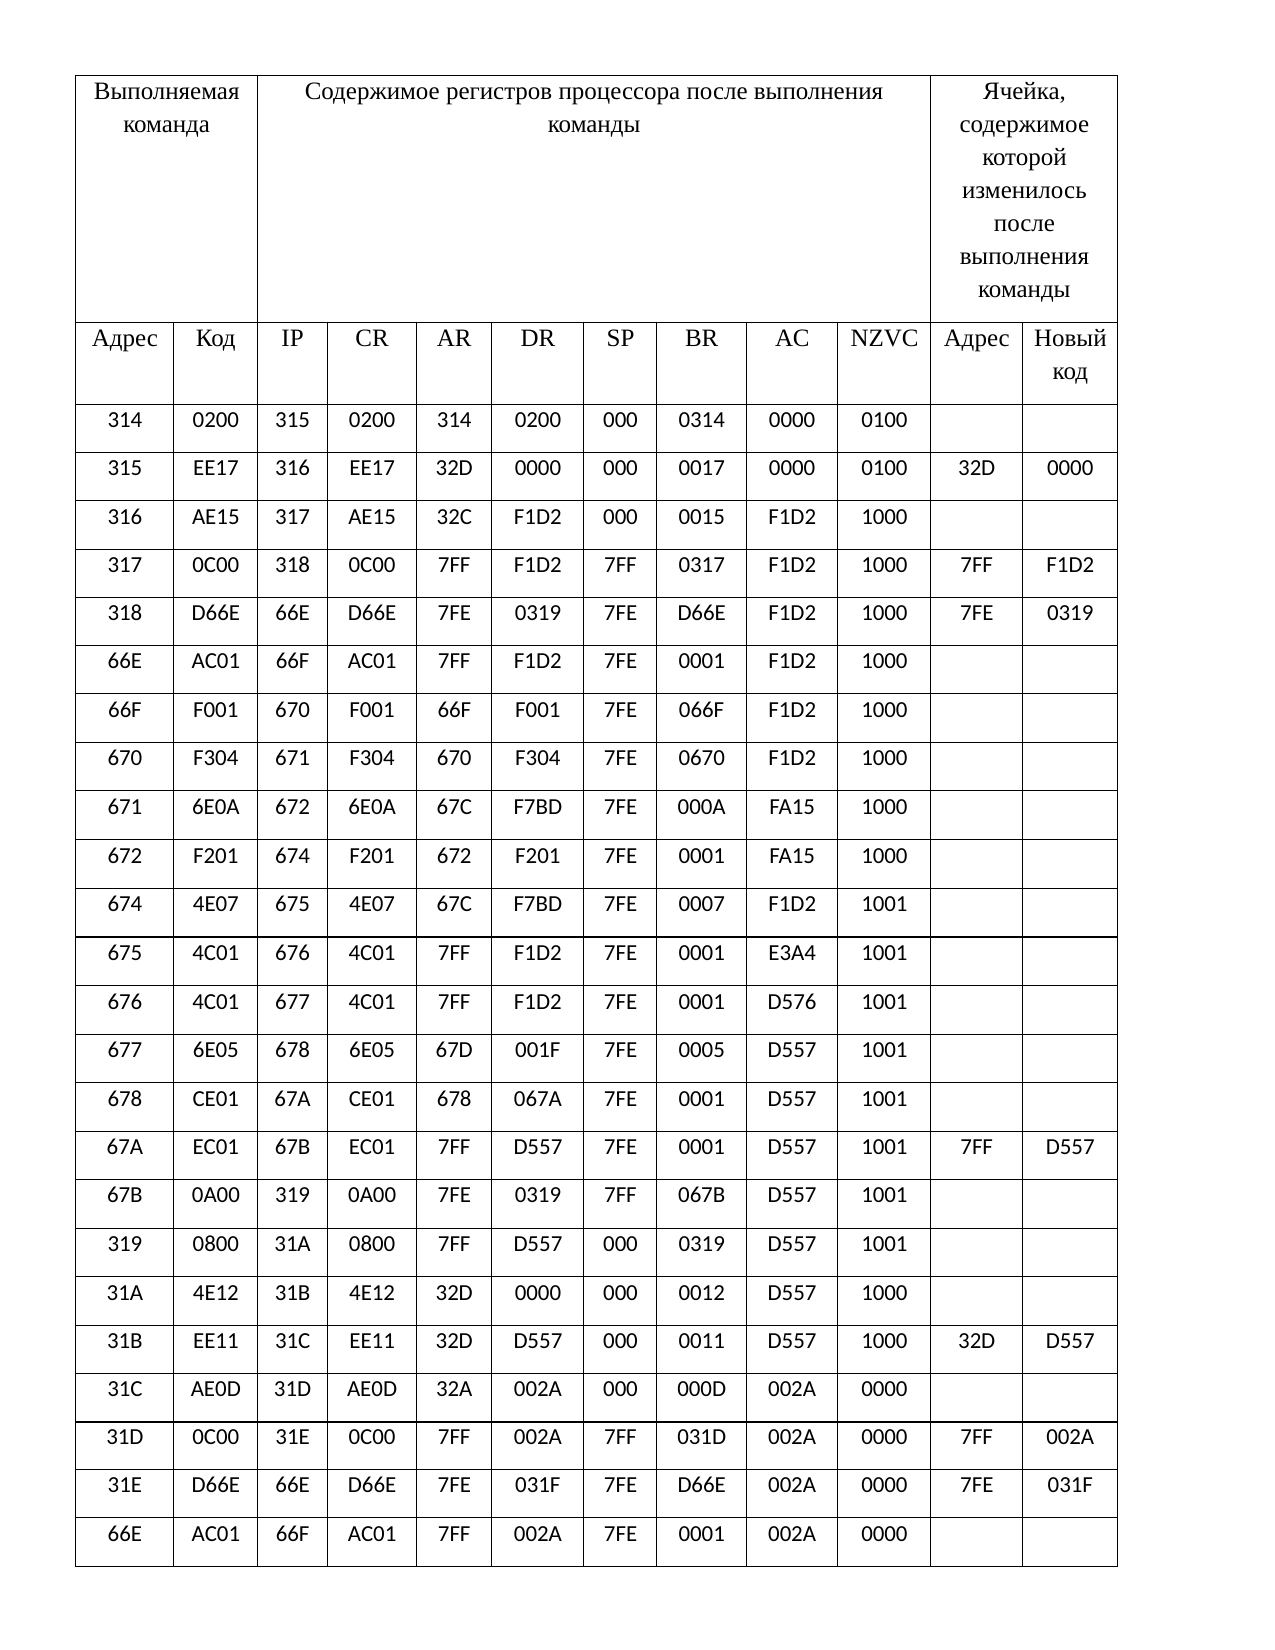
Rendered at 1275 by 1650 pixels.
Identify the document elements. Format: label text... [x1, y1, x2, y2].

table_cell 31B [76, 1326, 173, 1373]
table_cell 7FE [584, 694, 656, 742]
table_cell 0317 [657, 550, 746, 597]
table_cell 002A [492, 1518, 583, 1566]
table_cell 0000 [1023, 453, 1117, 500]
table_cell 319 [258, 1180, 327, 1227]
table_cell 001F [492, 1035, 583, 1082]
table_cell 000 [584, 501, 656, 549]
table_cell BR [657, 323, 746, 403]
table_cell 1000 [838, 743, 930, 790]
table_cell F1D2 [747, 501, 837, 549]
table_cell F7BD [492, 791, 583, 839]
table_cell 066F [657, 694, 746, 742]
table_cell 31E [76, 1470, 173, 1517]
table_cell 66E [258, 1470, 327, 1517]
table_cell 7FF [417, 1132, 491, 1179]
table_cell 66E [76, 646, 173, 693]
table_cell 675 [76, 938, 173, 985]
table_cell 32C [417, 501, 491, 549]
table_cell 002A [1023, 1423, 1117, 1469]
table_cell 1000 [838, 598, 930, 644]
table_cell EE17 [328, 453, 416, 500]
table_cell 6E0A [174, 791, 257, 839]
table_cell [1023, 501, 1117, 549]
table_cell 002A [747, 1518, 837, 1566]
table_cell 31C [258, 1326, 327, 1373]
table_header Ячейка, содержимое которой изменилось после выполнения команды [931, 76, 1117, 322]
table_cell D66E [657, 598, 746, 644]
table_cell [931, 405, 1022, 452]
table_cell EC01 [174, 1132, 257, 1179]
table_cell 31B [258, 1277, 327, 1325]
table_cell CE01 [328, 1083, 416, 1131]
table_cell 7FE [584, 1470, 656, 1517]
table_cell 32D [931, 1326, 1022, 1373]
table_cell [931, 646, 1022, 693]
table_cell 0319 [1023, 598, 1117, 644]
table_cell 7FF [931, 550, 1022, 597]
table_cell 1001 [838, 1132, 930, 1179]
table_cell 0001 [657, 646, 746, 693]
table_cell 031F [1023, 1470, 1117, 1517]
table_cell 7FF [417, 938, 491, 985]
table_cell 002A [492, 1423, 583, 1469]
table_cell 4C01 [328, 938, 416, 985]
table_cell 002A [747, 1423, 837, 1469]
table_cell 318 [76, 598, 173, 644]
table_cell [1023, 1374, 1117, 1421]
table_cell 000 [584, 405, 656, 452]
table_cell 0100 [838, 453, 930, 500]
table_cell CE01 [174, 1083, 257, 1131]
table_cell AE0D [328, 1374, 416, 1421]
table_cell [1023, 938, 1117, 985]
table_cell Адрес [76, 323, 173, 403]
table_cell E3A4 [747, 938, 837, 985]
table_cell 000 [584, 1326, 656, 1373]
table_cell 000 [584, 1229, 656, 1276]
table_cell F1D2 [492, 938, 583, 985]
table_cell Код [174, 323, 257, 403]
table_cell D557 [747, 1229, 837, 1276]
table_cell 1000 [838, 1326, 930, 1373]
table_cell Адрес [931, 323, 1022, 403]
table_cell 315 [76, 453, 173, 500]
table_cell 0C00 [328, 1423, 416, 1469]
table_cell [1023, 1277, 1117, 1325]
table_cell 067A [492, 1083, 583, 1131]
table_cell 1001 [838, 1083, 930, 1131]
table_cell 7FE [931, 598, 1022, 644]
table_cell F1D2 [747, 743, 837, 790]
table_cell 4C01 [174, 938, 257, 985]
table_cell AC01 [328, 1518, 416, 1566]
table_cell 67A [76, 1132, 173, 1179]
table_cell AC01 [174, 646, 257, 693]
table_cell 31A [258, 1229, 327, 1276]
table_cell F304 [174, 743, 257, 790]
table_cell 0800 [174, 1229, 257, 1276]
table_cell 0000 [838, 1423, 930, 1469]
table_cell 0A00 [174, 1180, 257, 1227]
table_cell 314 [76, 405, 173, 452]
table_cell 7FE [584, 1518, 656, 1566]
table_cell 672 [76, 840, 173, 888]
table_cell 031D [657, 1423, 746, 1469]
table_cell D557 [492, 1326, 583, 1373]
table_cell D66E [328, 598, 416, 644]
table_cell 677 [258, 986, 327, 1034]
table_cell 0C00 [328, 550, 416, 597]
table_cell D557 [747, 1180, 837, 1227]
table_cell 4C01 [174, 986, 257, 1034]
table_cell 670 [258, 694, 327, 742]
table_cell FA15 [747, 791, 837, 839]
table_cell [1023, 986, 1117, 1034]
table_cell 0001 [657, 938, 746, 985]
table_cell 000A [657, 791, 746, 839]
table_cell 7FE [584, 938, 656, 985]
table_cell D576 [747, 986, 837, 1034]
table_cell F1D2 [492, 501, 583, 549]
table_cell 7FF [417, 550, 491, 597]
table_cell [1023, 791, 1117, 839]
table_cell NZVC [838, 323, 930, 403]
table_cell 6E0A [328, 791, 416, 839]
table_cell 6E05 [174, 1035, 257, 1082]
table_cell 000D [657, 1374, 746, 1421]
table_cell AC01 [174, 1518, 257, 1566]
table_cell 66E [76, 1518, 173, 1566]
table_cell 676 [258, 938, 327, 985]
table_cell 1000 [838, 694, 930, 742]
table_cell [1023, 694, 1117, 742]
table_cell [1023, 1518, 1117, 1566]
table_cell 66F [417, 694, 491, 742]
table_cell 000 [584, 453, 656, 500]
table_cell 1000 [838, 646, 930, 693]
table_cell 0001 [657, 1518, 746, 1566]
table_cell 676 [76, 986, 173, 1034]
table_cell 7FE [584, 840, 656, 888]
table_cell 7FF [417, 1423, 491, 1469]
table_cell 0200 [328, 405, 416, 452]
table_cell 7FF [931, 1423, 1022, 1469]
table_cell D557 [747, 1326, 837, 1373]
table_cell 000 [584, 1277, 656, 1325]
table_cell CR [328, 323, 416, 403]
table_cell 31C [76, 1374, 173, 1421]
table_cell F1D2 [492, 550, 583, 597]
table_cell AE0D [174, 1374, 257, 1421]
table_cell 067B [657, 1180, 746, 1227]
table_cell 7FF [417, 1229, 491, 1276]
table_cell 318 [258, 550, 327, 597]
table_cell 0670 [657, 743, 746, 790]
table_cell 31D [76, 1423, 173, 1469]
table_cell 1000 [838, 791, 930, 839]
table_cell D557 [492, 1132, 583, 1179]
table_cell 0015 [657, 501, 746, 549]
table_cell 7FE [417, 1180, 491, 1227]
table_cell 000 [584, 1374, 656, 1421]
table_cell 7FF [417, 986, 491, 1034]
table_cell 316 [258, 453, 327, 500]
table_cell 0C00 [174, 550, 257, 597]
table_cell 4E12 [174, 1277, 257, 1325]
table_cell 0319 [657, 1229, 746, 1276]
table_cell 678 [76, 1083, 173, 1131]
table_cell F1D2 [492, 986, 583, 1034]
table_cell [1023, 1229, 1117, 1276]
table_cell 314 [417, 405, 491, 452]
table_cell F1D2 [747, 550, 837, 597]
table_cell [931, 986, 1022, 1034]
table_cell D557 [1023, 1132, 1117, 1179]
table_cell 0000 [492, 1277, 583, 1325]
table_cell 0000 [838, 1518, 930, 1566]
table_cell D557 [747, 1277, 837, 1325]
table_cell AC01 [328, 646, 416, 693]
table_cell 0314 [657, 405, 746, 452]
table_cell 66F [258, 646, 327, 693]
table_cell [1023, 405, 1117, 452]
table_cell 677 [76, 1035, 173, 1082]
table_cell 4C01 [328, 986, 416, 1034]
table_cell 316 [76, 501, 173, 549]
table_cell 319 [76, 1229, 173, 1276]
table_cell 0200 [492, 405, 583, 452]
table_cell [1023, 743, 1117, 790]
table_cell 31A [76, 1277, 173, 1325]
table_cell AE15 [328, 501, 416, 549]
table_cell 7FE [584, 986, 656, 1034]
table_cell 317 [258, 501, 327, 549]
table_cell 031F [492, 1470, 583, 1517]
table_cell FA15 [747, 840, 837, 888]
table_cell D557 [492, 1229, 583, 1276]
table_cell 1001 [838, 889, 930, 936]
table_cell 672 [258, 791, 327, 839]
table_cell [931, 501, 1022, 549]
table_cell EE11 [328, 1326, 416, 1373]
table_cell F304 [328, 743, 416, 790]
table_cell 672 [417, 840, 491, 888]
table_cell AC [747, 323, 837, 403]
table_cell 32D [417, 453, 491, 500]
table_cell 0800 [328, 1229, 416, 1276]
table_cell 66F [76, 694, 173, 742]
table_cell [931, 694, 1022, 742]
table_cell 31D [258, 1374, 327, 1421]
table_cell F201 [328, 840, 416, 888]
table_cell D557 [747, 1132, 837, 1179]
table_cell 0000 [838, 1374, 930, 1421]
table_cell 66F [258, 1518, 327, 1566]
table_cell 67D [417, 1035, 491, 1082]
table_cell F1D2 [492, 646, 583, 693]
table_cell 7FF [584, 550, 656, 597]
table_cell 0200 [174, 405, 257, 452]
table_cell 678 [417, 1083, 491, 1131]
table_cell 1000 [838, 550, 930, 597]
table_cell 0000 [747, 405, 837, 452]
table_cell D66E [174, 598, 257, 644]
table_cell [1023, 1083, 1117, 1131]
table_cell [931, 840, 1022, 888]
table_cell F001 [328, 694, 416, 742]
table_cell 0000 [492, 453, 583, 500]
table_cell D66E [328, 1470, 416, 1517]
table_cell 31E [258, 1423, 327, 1469]
table_cell 7FE [584, 889, 656, 936]
table_cell D557 [747, 1083, 837, 1131]
table_cell 67B [258, 1132, 327, 1179]
table_cell EC01 [328, 1132, 416, 1179]
table_cell 1000 [838, 501, 930, 549]
table_cell F1D2 [1023, 550, 1117, 597]
table_cell 7FE [417, 598, 491, 644]
table_cell 7FE [584, 646, 656, 693]
table_cell 1001 [838, 1180, 930, 1227]
table_cell F7BD [492, 889, 583, 936]
table_cell 0001 [657, 840, 746, 888]
table_cell AR [417, 323, 491, 403]
table_cell 0012 [657, 1277, 746, 1325]
table_cell 32D [417, 1326, 491, 1373]
table_cell 0000 [838, 1470, 930, 1517]
table_cell D557 [1023, 1326, 1117, 1373]
table_cell 0001 [657, 1083, 746, 1131]
table_cell 7FE [584, 743, 656, 790]
table_cell IP [258, 323, 327, 403]
table_cell F201 [492, 840, 583, 888]
table_cell 1001 [838, 1229, 930, 1276]
table_cell 0100 [838, 405, 930, 452]
table_cell F001 [174, 694, 257, 742]
table_cell 7FF [417, 646, 491, 693]
table_cell 7FF [417, 1518, 491, 1566]
table_cell EE11 [174, 1326, 257, 1373]
table_cell 67C [417, 791, 491, 839]
table_cell 002A [747, 1374, 837, 1421]
table_cell 66E [258, 598, 327, 644]
table_cell AE15 [174, 501, 257, 549]
table_cell 0000 [747, 453, 837, 500]
table_cell 0017 [657, 453, 746, 500]
table_cell 32D [417, 1277, 491, 1325]
table_cell [931, 1083, 1022, 1131]
table_cell [1023, 1180, 1117, 1227]
table_cell 675 [258, 889, 327, 936]
table_cell 7FE [584, 598, 656, 644]
table_cell SP [584, 323, 656, 403]
table_cell 1001 [838, 986, 930, 1034]
table_cell 1000 [838, 1277, 930, 1325]
table_cell 002A [492, 1374, 583, 1421]
table_cell 7FE [931, 1470, 1022, 1517]
table_cell F201 [174, 840, 257, 888]
table_cell 670 [76, 743, 173, 790]
table_cell 0001 [657, 1132, 746, 1179]
table_cell 671 [258, 743, 327, 790]
table_cell 678 [258, 1035, 327, 1082]
table_cell [1023, 646, 1117, 693]
table_cell 1001 [838, 938, 930, 985]
table_cell 7FE [584, 1132, 656, 1179]
table_cell Новый код [1023, 323, 1117, 403]
table_cell 7FF [584, 1423, 656, 1469]
table_cell [931, 1277, 1022, 1325]
table_cell 1001 [838, 1035, 930, 1082]
table_header Содержимое регистров процессора после выполнения команды [258, 76, 930, 322]
table_cell [1023, 840, 1117, 888]
table_cell D557 [747, 1035, 837, 1082]
table_cell 67A [258, 1083, 327, 1131]
table_cell 4E12 [328, 1277, 416, 1325]
table_cell [931, 1229, 1022, 1276]
table_cell 671 [76, 791, 173, 839]
table_cell 0A00 [328, 1180, 416, 1227]
table_cell [931, 1180, 1022, 1227]
table_cell F1D2 [747, 598, 837, 644]
table_cell 0005 [657, 1035, 746, 1082]
table_cell 7FE [584, 1083, 656, 1131]
table_cell EE17 [174, 453, 257, 500]
table_cell 67C [417, 889, 491, 936]
table_cell 32D [931, 453, 1022, 500]
table_cell 1000 [838, 840, 930, 888]
table_cell F1D2 [747, 889, 837, 936]
table_cell 4E07 [174, 889, 257, 936]
table_cell 315 [258, 405, 327, 452]
table_cell 7FE [584, 1035, 656, 1082]
table_header Выполняемая команда [76, 76, 257, 322]
table_cell 674 [76, 889, 173, 936]
table_cell [931, 889, 1022, 936]
table_cell [1023, 1035, 1117, 1082]
table_cell 0007 [657, 889, 746, 936]
table_cell D66E [174, 1470, 257, 1517]
table_cell [931, 743, 1022, 790]
table_cell D66E [657, 1470, 746, 1517]
table_cell 317 [76, 550, 173, 597]
table_cell 7FE [417, 1470, 491, 1517]
table_cell 0C00 [174, 1423, 257, 1469]
table_cell 002A [747, 1470, 837, 1517]
table_cell 0001 [657, 986, 746, 1034]
table_cell F304 [492, 743, 583, 790]
table_cell 7FF [931, 1132, 1022, 1179]
table_cell 6E05 [328, 1035, 416, 1082]
table_cell 0319 [492, 598, 583, 644]
table_cell F1D2 [747, 694, 837, 742]
table_cell [931, 1035, 1022, 1082]
table_cell 67B [76, 1180, 173, 1227]
table_cell 4E07 [328, 889, 416, 936]
table_cell 674 [258, 840, 327, 888]
table_cell 7FE [584, 791, 656, 839]
table_cell 670 [417, 743, 491, 790]
table_cell 32A [417, 1374, 491, 1421]
table_cell [1023, 889, 1117, 936]
table_cell F1D2 [747, 646, 837, 693]
table_cell [931, 791, 1022, 839]
table_cell 0319 [492, 1180, 583, 1227]
table_cell [931, 938, 1022, 985]
table_cell 7FF [584, 1180, 656, 1227]
table_cell [931, 1518, 1022, 1566]
table_cell 0011 [657, 1326, 746, 1373]
table_cell DR [492, 323, 583, 403]
table_cell [931, 1374, 1022, 1421]
table_cell F001 [492, 694, 583, 742]
